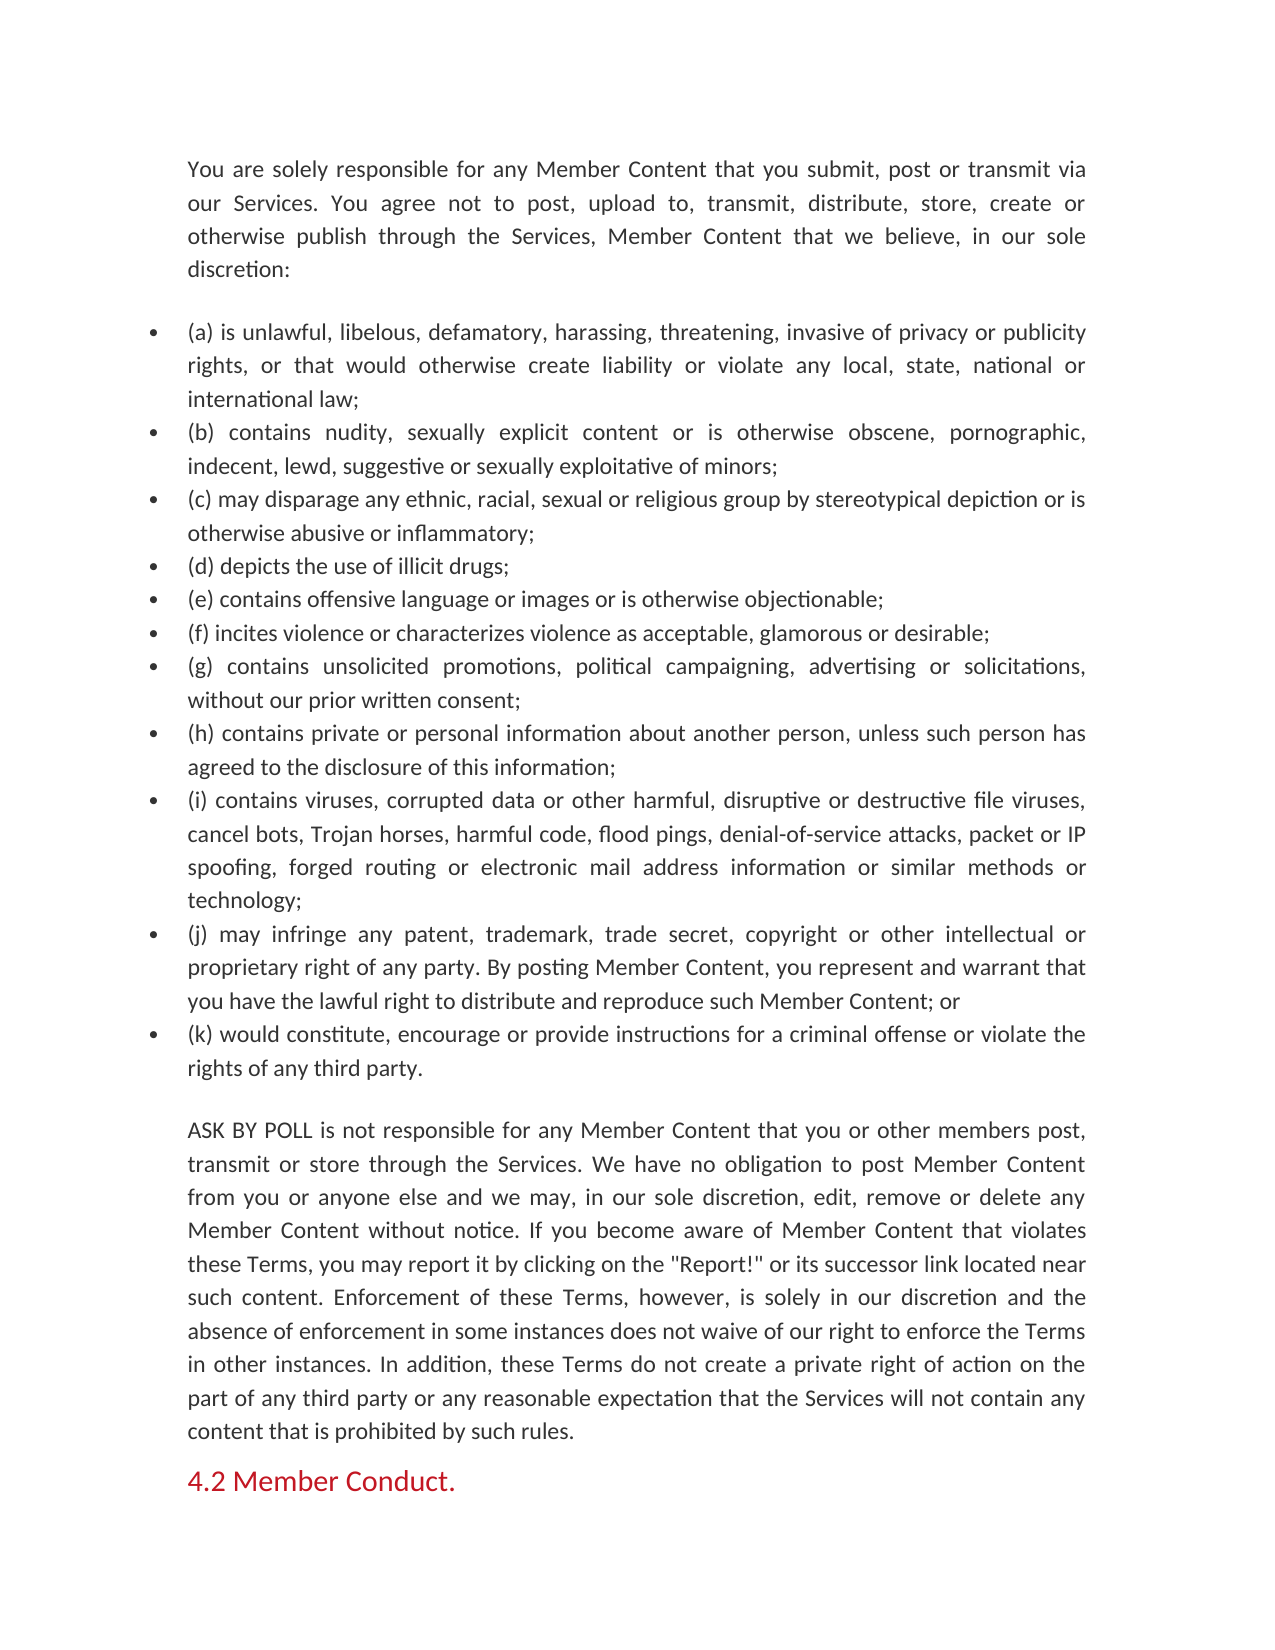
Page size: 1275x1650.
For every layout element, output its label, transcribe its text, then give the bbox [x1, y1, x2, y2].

list (b) contains nudity, sexually explicit content or is otherwise obscene, pornographic, indecent, lewd, suggestive or sexually exploitative of minors; [150, 413, 1087, 480]
list (k) would constitute, encourage or provide instructions for a criminal offense or violate the rights of any third party. [150, 1015, 1087, 1082]
list (h) contains private or personal information about another person, unless such person has agreed to the disclosure of this information; [150, 714, 1087, 781]
list (c) may disparage any ethnic, racial, sexual or religious group by stereotypical depiction or is otherwise abusive or inflammatory; [150, 480, 1087, 547]
list (f) incites violence or characterizes violence as acceptable, glamorous or desirable; [150, 614, 1087, 647]
list (i) contains viruses, corrupted data or other harmful, disruptive or destructive file viruses, cancel bots, Trojan horses, harmful code, flood pings, denial-of-service attacks, packet or IP spoofing, forged routing or electronic mail address information or similar methods or technology; [150, 781, 1087, 915]
list (j) may infringe any patent, trademark, trade secret, copyright or other intellectual or proprietary right of any party. By posting Member Content, you represent and warrant that you have the lawful right to distribute and reproduce such Member Content; or [150, 915, 1087, 1015]
list (d) depicts the use of illicit drugs; [150, 547, 1087, 580]
list (g) contains unsolicited promotions, political campaigning, advertising or solicitations, without our prior written consent; [150, 647, 1087, 714]
list (e) contains offensive language or images or is otherwise objectionable; [150, 580, 1087, 614]
text ASK BY POLL is not responsible for any Member Content that you or other members post, transmit or store through the Services. We have no obligation to post Member Content from you or anyone else and we may, in our sole discretion, edit, remove or delete any Member Content without notice. If you become aware of Member Content that violates these Terms, you may report it by clicking on the "Report!" or its successor link located near such content. Enforcement of these Terms, however, is solely in our discretion and the absence of enforcement in some instances does not waive of our right to enforce the Terms in other instances. In addition, these Terms do not create a private right of action on the part of any third party or any reasonable expectation that the Services will not contain any content that is prohibited by such rules. [187, 1111, 1087, 1446]
text You are solely responsible for any Member Content that you submit, post or transmit via our Services. You agree not to post, upload to, transmit, distribute, store, create or otherwise publish through the Services, Member Content that we believe, in our sole discretion: [187, 150, 1087, 284]
list (a) is unlawful, libelous, defamatory, harassing, threatening, invasive of privacy or publicity rights, or that would otherwise create liability or violate any local, state, national or international law; [150, 313, 1087, 413]
text 4.2 Member Conduct. [187, 1462, 1087, 1499]
